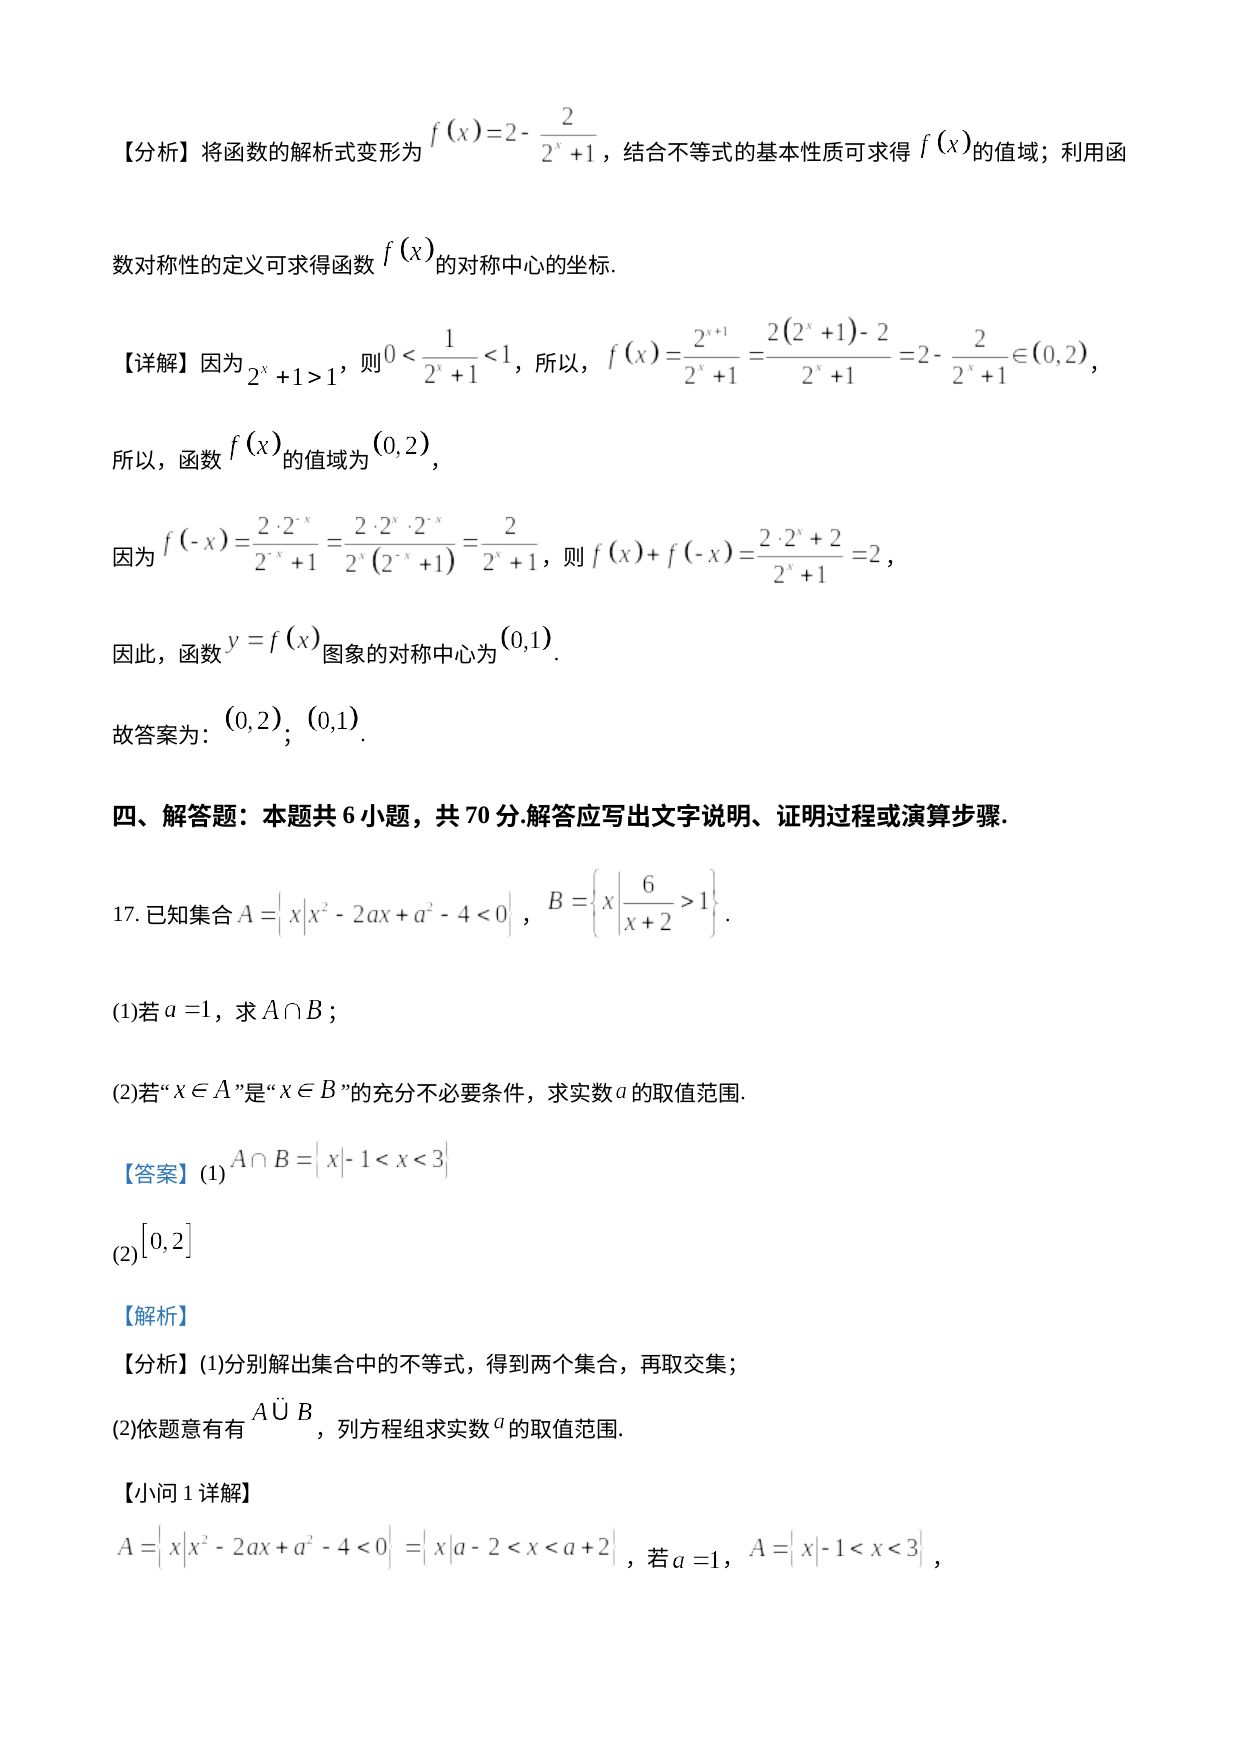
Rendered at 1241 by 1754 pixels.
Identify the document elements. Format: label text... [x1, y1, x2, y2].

text (2)依题意有有，列方程组求实数的取值范围. [112, 1395, 1128, 1460]
text 四、解答题：本题共6小题，共70分.解答应写出文字说明、证明过程或演算步骤. [112, 782, 1128, 847]
text 【小问1详解】 [112, 1476, 1128, 1508]
text 【答案】(1) [112, 1140, 1128, 1205]
text (2)若“”是“”的充分不必要条件，求实数的取值范围. [112, 1059, 1128, 1124]
text 【详解】因为，则，所以，， [112, 313, 1128, 410]
text 【分析】将函数的解析式变形为，结合不等式的基本性质可求得的值域；利用函数对称性的定义可求得函数的对称中心的坐标. [112, 102, 1128, 297]
text 17. 已知集合，. [112, 865, 1128, 962]
text 因为，则， [112, 507, 1128, 604]
text ，若，， [112, 1524, 1128, 1589]
text 【分析】(1)分别解出集合中的不等式，得到两个集合，再取交集； [112, 1347, 1128, 1379]
text 故答案为：；. [112, 701, 1128, 766]
text (2) [112, 1221, 1128, 1286]
text 【解析】 [112, 1298, 1128, 1331]
text 所以，函数的值域为， [112, 426, 1128, 491]
text 因此，函数图象的对称中心为. [112, 620, 1128, 685]
text (1)若，求； [112, 978, 1128, 1043]
